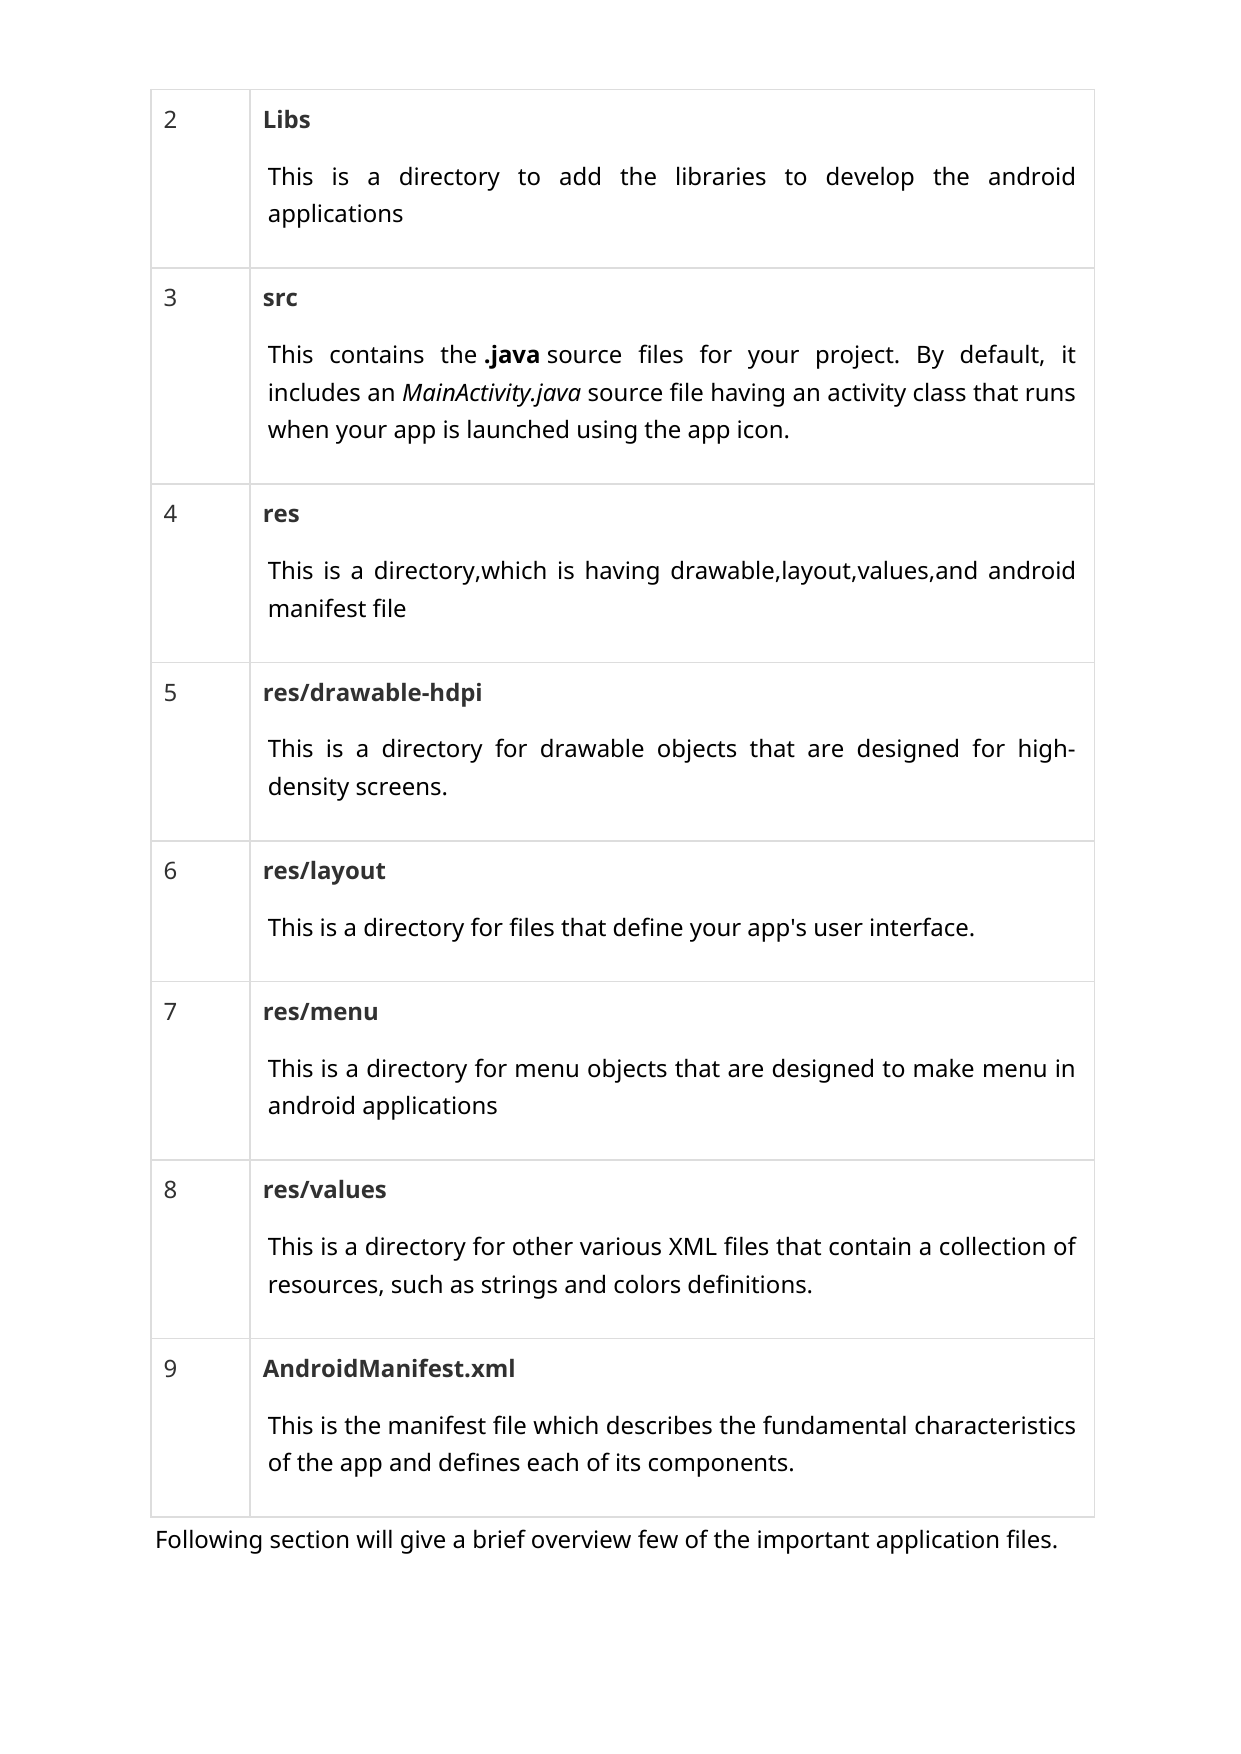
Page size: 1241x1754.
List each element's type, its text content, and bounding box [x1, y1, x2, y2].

table_cell res/menu This is a directory for menu objects that are designed to make menu in android applications [251, 982, 1094, 1159]
table_cell 8 [152, 1161, 249, 1338]
table_cell AndroidManifest.xml This is the manifest file which describes the fundamental characteristics of the app and defines each of its components. [251, 1339, 1094, 1516]
table_cell res/layout This is a directory for files that define your app's user interface. [251, 842, 1094, 981]
table_cell 7 [152, 982, 249, 1159]
table_cell src This contains the .java source files for your project. By default, it includes an MainActivity.java source file having an activity class that runs when your app is launched using the app icon. [251, 269, 1094, 483]
text Following section will give a brief overview few of the important application files. [155, 1518, 1085, 1555]
table_cell res This is a directory,which is having drawable,layout,values,and android manifest file [251, 485, 1094, 661]
table_cell 4 [152, 485, 249, 661]
table_cell Libs This is a directory to add the libraries to develop the android applications [251, 90, 1094, 267]
table_cell 6 [152, 842, 249, 981]
table_cell 2 [152, 90, 249, 267]
table_cell res/values This is a directory for other various XML files that contain a collection of resources, such as strings and colors definitions. [251, 1161, 1094, 1338]
table_cell 9 [152, 1339, 249, 1516]
table_cell 3 [152, 269, 249, 483]
table_cell 5 [152, 663, 249, 840]
table_cell res/drawable-hdpi This is a directory for drawable objects that are designed for high-density screens. [251, 663, 1094, 840]
